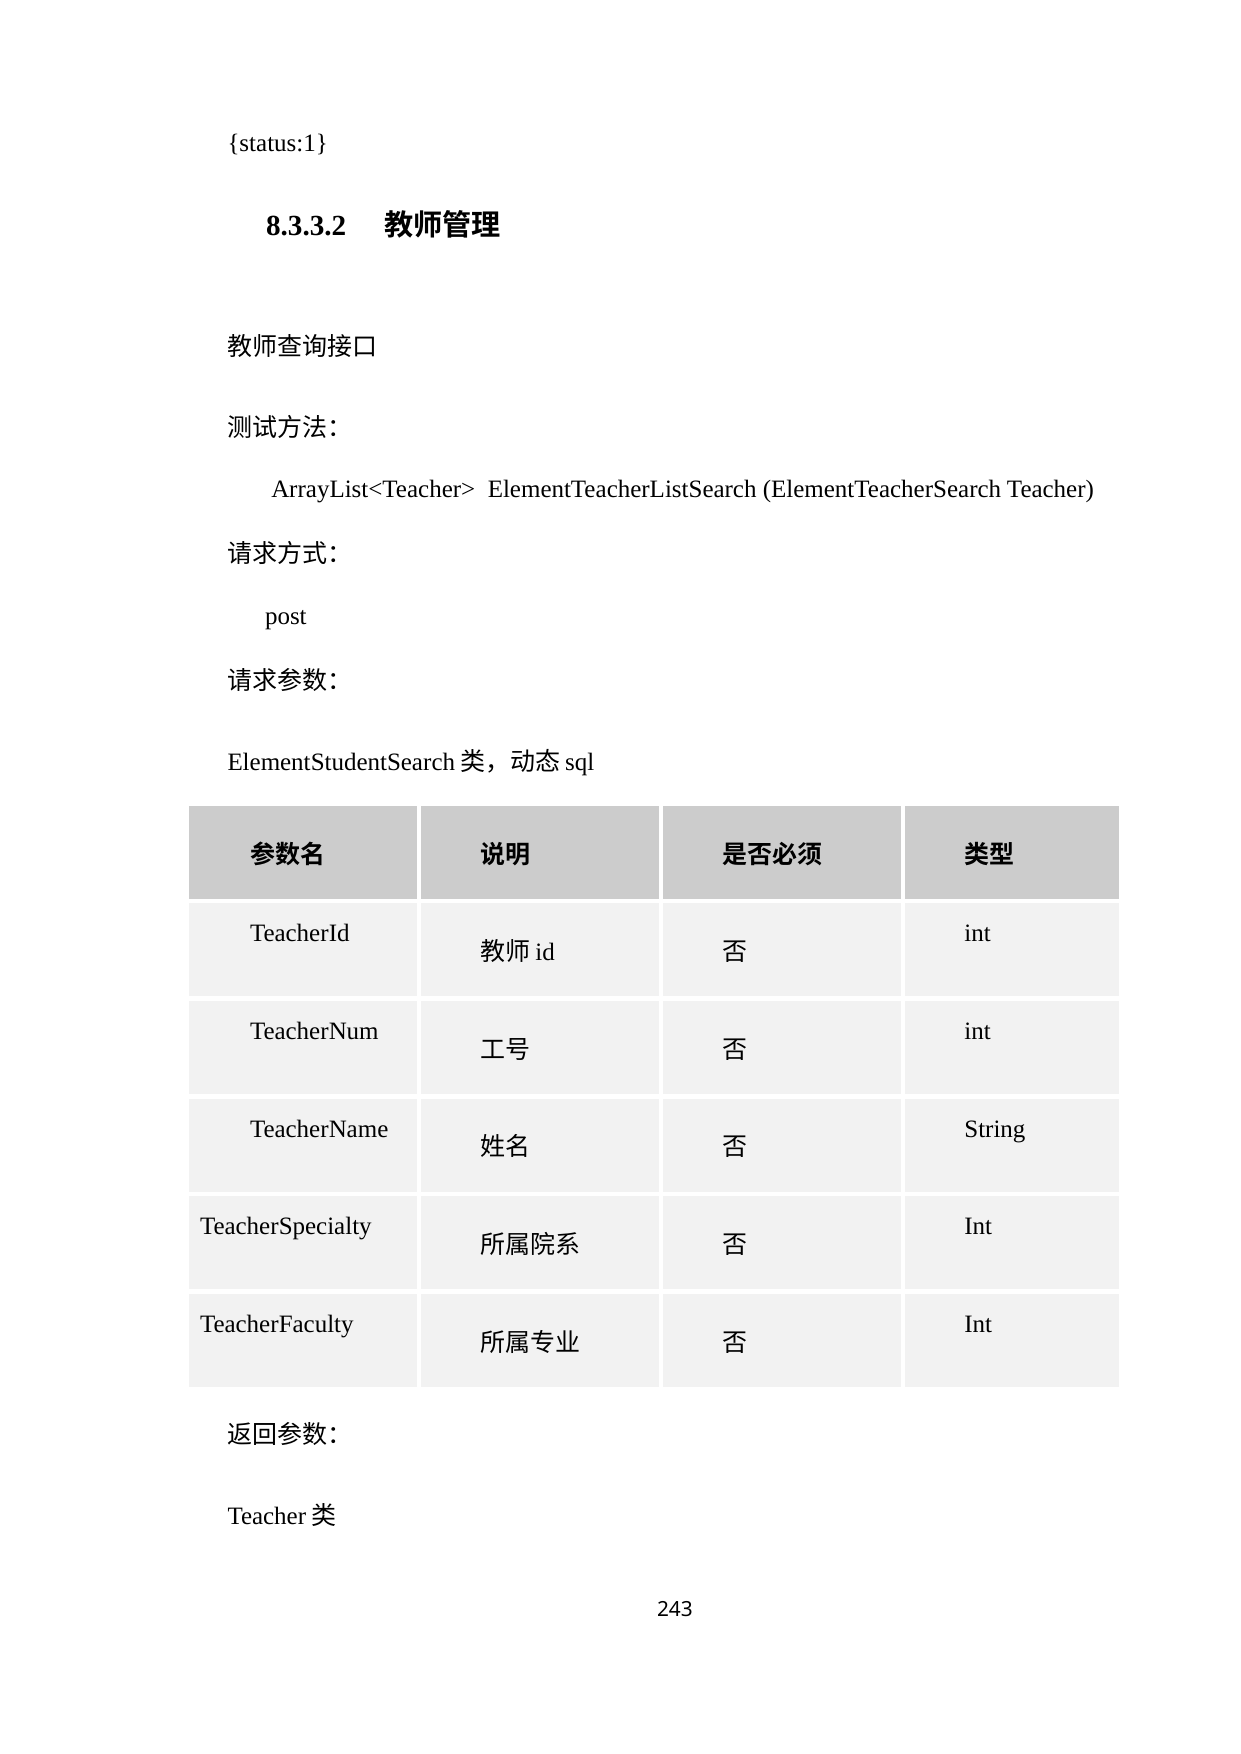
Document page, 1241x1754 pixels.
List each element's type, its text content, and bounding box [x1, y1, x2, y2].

text post [177, 598, 1122, 632]
text 教师查询接口 [177, 311, 1122, 379]
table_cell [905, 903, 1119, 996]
text Teacher类 [177, 1479, 1122, 1547]
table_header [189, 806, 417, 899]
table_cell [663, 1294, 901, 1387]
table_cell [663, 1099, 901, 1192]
text 请求方式： [177, 518, 1122, 586]
text ArrayList<Teacher> ElementTeacherListSearch (ElementTeacherSearch Teacher) [221, 472, 1122, 506]
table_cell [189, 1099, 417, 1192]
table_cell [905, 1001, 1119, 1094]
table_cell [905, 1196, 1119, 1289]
subtitle 教师管理 [266, 189, 1122, 257]
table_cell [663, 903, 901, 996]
text 请求参数： [177, 645, 1122, 713]
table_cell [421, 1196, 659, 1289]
text 返回参数： [177, 1399, 1122, 1467]
text 测试方法： [177, 391, 1122, 459]
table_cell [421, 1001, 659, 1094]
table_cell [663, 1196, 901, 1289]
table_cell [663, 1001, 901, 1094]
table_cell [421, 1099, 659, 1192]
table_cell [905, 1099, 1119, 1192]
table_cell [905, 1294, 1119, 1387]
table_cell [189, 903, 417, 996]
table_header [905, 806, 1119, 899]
text ElementStudentSearch类，动态sql [177, 725, 1122, 793]
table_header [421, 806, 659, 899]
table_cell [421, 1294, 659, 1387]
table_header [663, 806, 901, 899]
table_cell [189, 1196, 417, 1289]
text {status:1} [177, 126, 1122, 160]
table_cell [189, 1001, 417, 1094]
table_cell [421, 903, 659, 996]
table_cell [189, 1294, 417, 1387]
